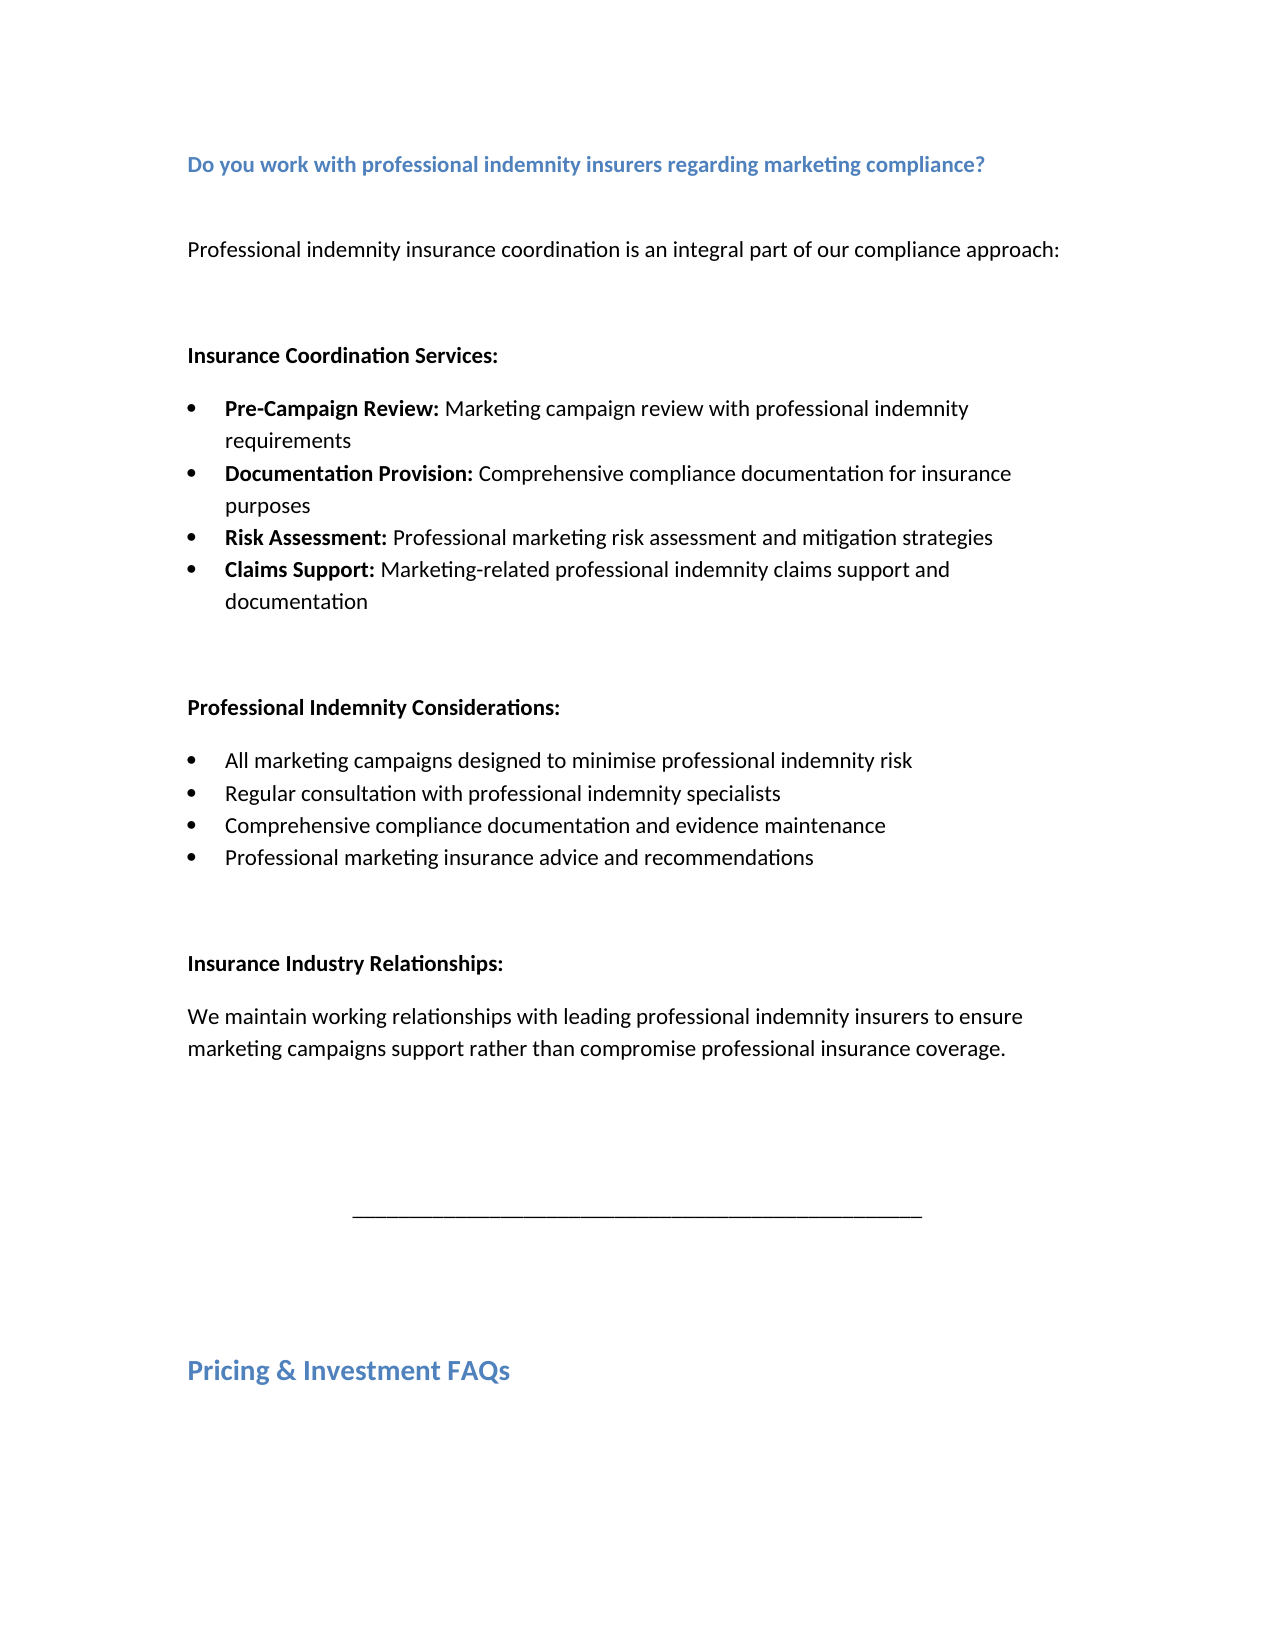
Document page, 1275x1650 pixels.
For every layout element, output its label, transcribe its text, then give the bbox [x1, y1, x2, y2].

list Claims Support: Marketing-related professional indemnity claims support and documentation [187, 555, 1087, 615]
list All marketing campaigns designed to minimise professional indemnity risk [187, 746, 1087, 774]
text Insurance Industry Relationships: [187, 949, 1087, 977]
text We maintain working relationships with leading professional indemnity insurers to ensure marketing campaigns support rather than compromise professional insurance coverage. [187, 1002, 1087, 1062]
list Professional marketing insurance advice and recommendations [187, 843, 1087, 871]
text Professional Indemnity Considerations: [187, 693, 1087, 721]
text Professional indemnity insurance coordination is an integral part of our compliance approach: [187, 235, 1087, 263]
list Documentation Provision: Comprehensive compliance documentation for insurance purposes [187, 459, 1087, 519]
text Insurance Coordination Services: [187, 341, 1087, 369]
list Risk Assessment: Professional marketing risk assessment and mitigation strategies [187, 523, 1087, 551]
list Regular consultation with professional indemnity specialists [187, 779, 1087, 807]
subtitle Do you work with professional indemnity insurers regarding marketing compliance? [187, 150, 1087, 178]
text __________________________________________________ [187, 1193, 1087, 1221]
list Comprehensive compliance documentation and evidence maintenance [187, 811, 1087, 839]
subtitle Pricing & Investment FAQs [187, 1352, 1087, 1388]
list Pre-Campaign Review: Marketing campaign review with professional indemnity requirements [187, 394, 1087, 454]
